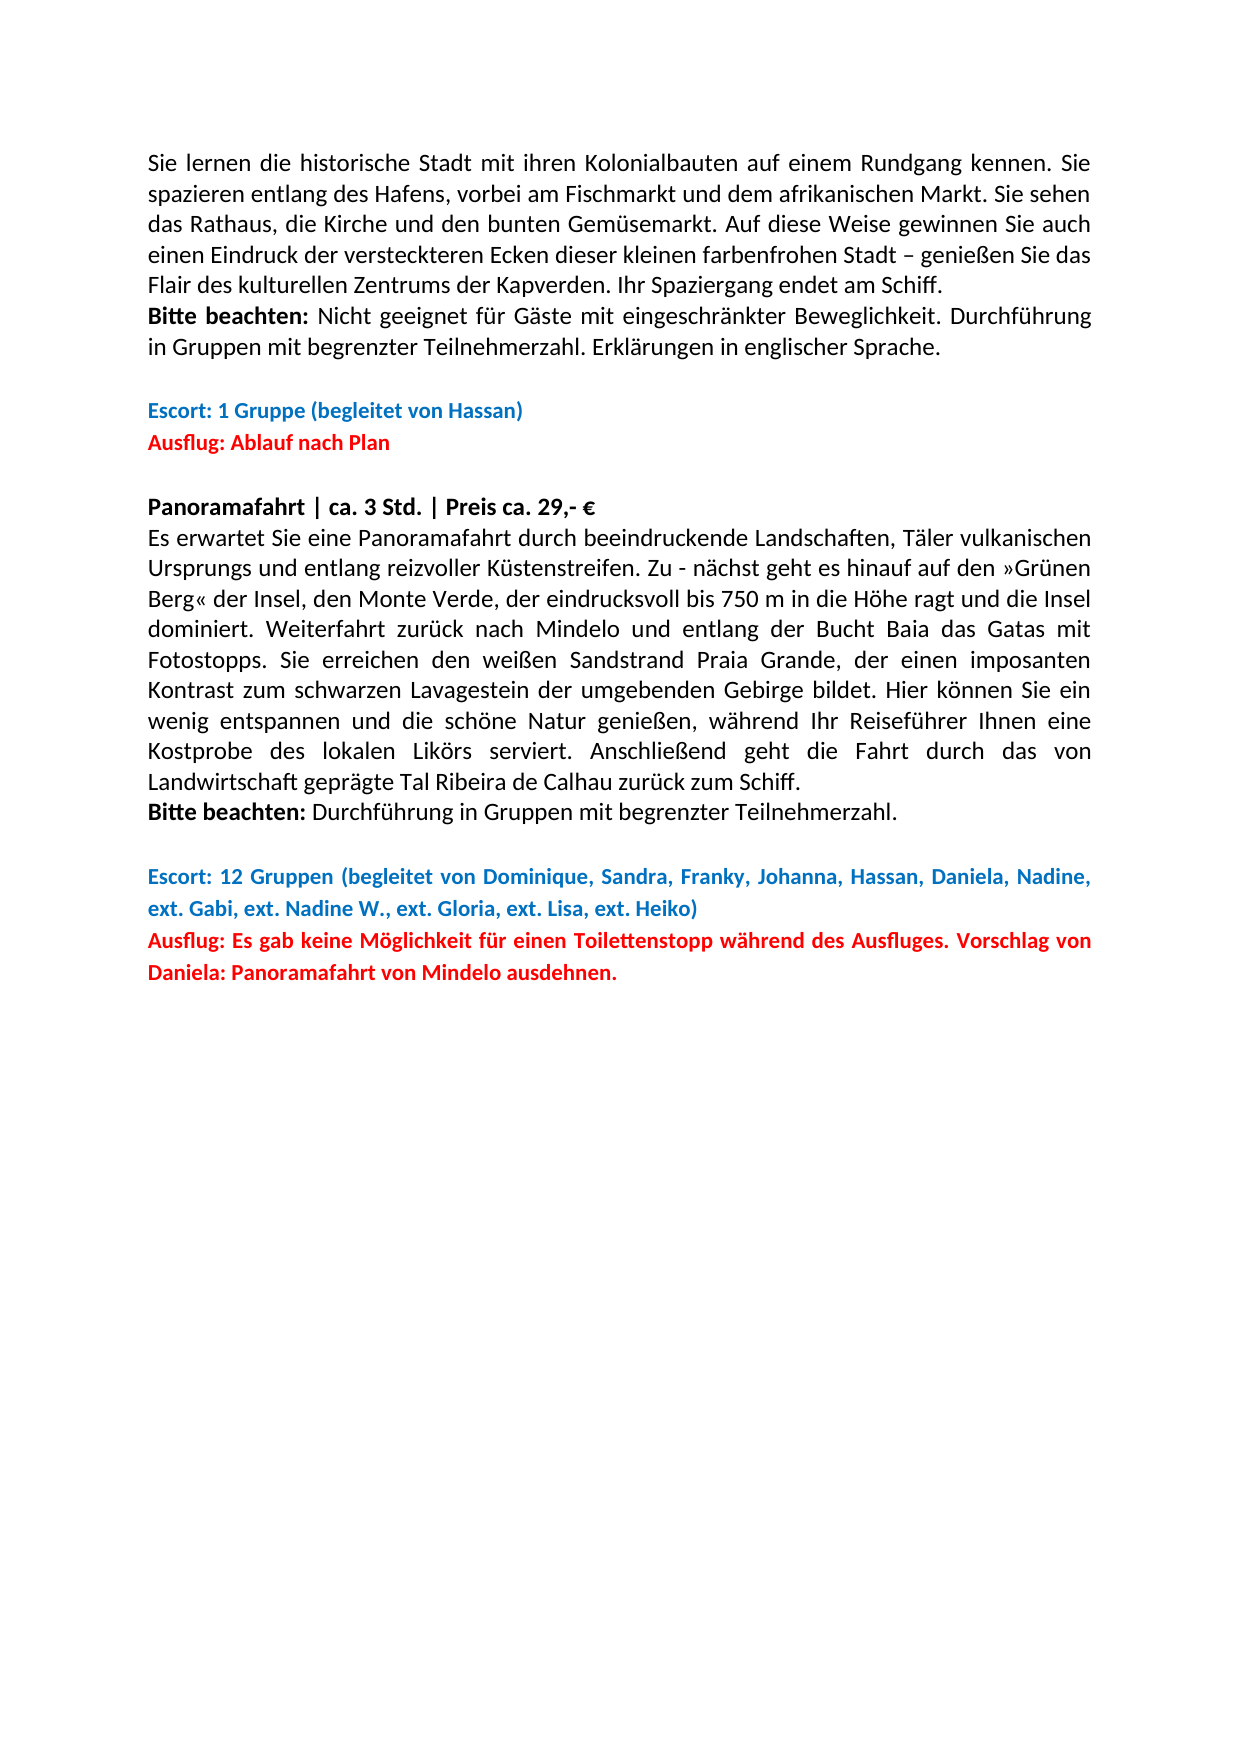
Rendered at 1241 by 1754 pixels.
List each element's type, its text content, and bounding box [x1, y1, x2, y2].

text Ausflug: Es gab keine Möglichkeit für einen Toilettenstopp während des Ausfluges. Vorschlag von Daniela: Panoramafahrt von Mindelo ausdehnen. [148, 926, 1093, 986]
text Panoramafahrt | ca. 3 Std. | Preis ca. 29,- € [148, 491, 1093, 522]
title Bitte beachten: Durchführung in Gruppen mit begrenzter Teilnehmerzahl. [148, 796, 1093, 827]
text Sie lernen die historische Stadt mit ihren Kolonialbauten auf einem Rundgang kennen. Sie spazieren entlang des Hafens, vorbei am Fischmarkt und dem afrikanischen Markt. Sie sehen das Rathaus, die Kirche und den bunten Gemüsemarkt. Auf diese Weise gewinnen Sie auch einen Eindruck der versteckteren Ecken dieser kleinen farbenfrohen Stadt – genießen Sie das Flair des kulturellen Zentrums der Kapverden. Ihr Spaziergang endet am Schiff. [148, 148, 1093, 300]
text Escort: 1 Gruppe (begleitet von Hassan) [148, 396, 1093, 424]
text Es erwartet Sie eine Panoramafahrt durch beeindruckende Landschaften, Täler vulkanischen Ursprungs und entlang reizvoller Küstenstreifen. Zu - nächst geht es hinauf auf den »Grünen Berg« der Insel, den Monte Verde, der eindrucksvoll bis 750 m in die Höhe ragt und die Insel dominiert. Weiterfahrt zurück nach Mindelo und entlang der Bucht Baia das Gatas mit Fotostopps. Sie erreichen den weißen Sandstrand Praia Grande, der einen imposanten Kontrast zum schwarzen Lavagestein der umgebenden Gebirge bildet. Hier können Sie ein wenig entspannen und die schöne Natur genießen, während Ihr Reiseführer Ihnen eine Kostprobe des lokalen Likörs serviert. Anschließend geht die Fahrt durch das von Landwirtschaft geprägte Tal Ribeira de Calhau zurück zum Schiff. [148, 522, 1093, 796]
text Bitte beachten: Nicht geeignet für Gäste mit eingeschränkter Beweglichkeit. Durchführung in Gruppen mit begrenzter Teilnehmerzahl. Erklärungen in englischer Sprache. [148, 300, 1093, 361]
text Ausflug: Ablauf nach Plan [148, 428, 1093, 456]
text Escort: 12 Gruppen (begleitet von Dominique, Sandra, Franky, Johanna, Hassan, Daniela, Nadine, ext. Gabi, ext. Nadine W., ext. Gloria, ext. Lisa, ext. Heiko) [148, 862, 1093, 922]
